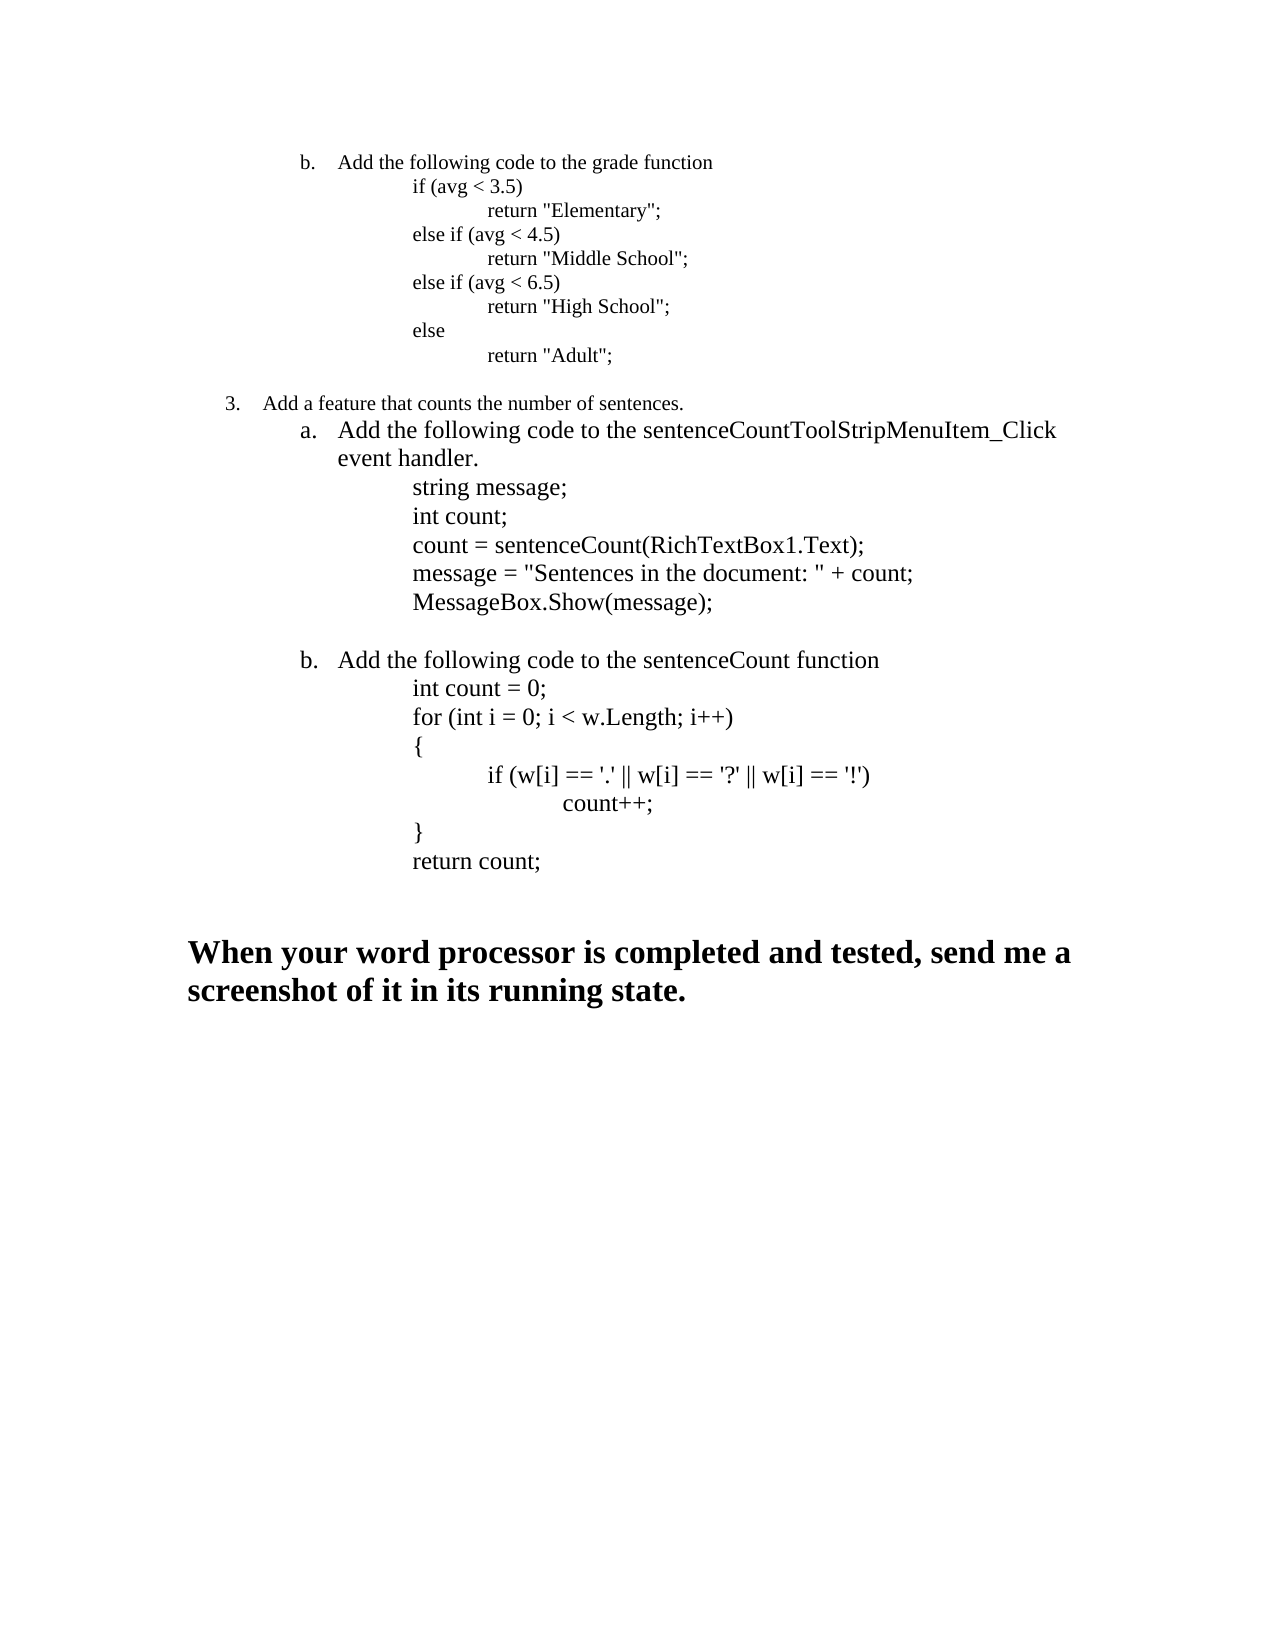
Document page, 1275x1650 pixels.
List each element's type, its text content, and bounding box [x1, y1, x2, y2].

text count++; [187, 788, 1087, 817]
list Add the following code to the grade function [300, 150, 1087, 174]
text else if (avg < 6.5) [187, 270, 1087, 294]
list Add the following code to the sentenceCount function [300, 645, 1087, 673]
text if (w[i] == '.' || w[i] == '?' || w[i] == '!') [187, 760, 1087, 788]
list Add a feature that counts the number of sentences. [225, 391, 1087, 415]
text return "High School"; [187, 294, 1087, 318]
text count = sentenceCount(RichTextBox1.Text); [187, 530, 1087, 558]
text else [187, 318, 1087, 342]
text return "Middle School"; [187, 246, 1087, 270]
text message = "Sentences in the document: " + count; [187, 558, 1087, 587]
text for (int i = 0; i < w.Length; i++) [187, 702, 1087, 731]
text if (avg < 3.5) [337, 174, 1087, 198]
text { [187, 731, 1087, 760]
text MessageBox.Show(message); [187, 587, 1087, 616]
text return "Adult"; [187, 342, 1087, 367]
text int count; [187, 501, 1087, 530]
text else if (avg < 4.5) [187, 222, 1087, 246]
text string message; [337, 472, 1087, 501]
text int count = 0; [337, 673, 1087, 702]
text } [187, 817, 1087, 846]
text When your word processor is completed and tested, send me a screenshot of it in its running state. [187, 932, 1087, 1009]
list Add the following code to the sentenceCountToolStripMenuItem_Click event handler. [300, 415, 1087, 472]
text return "Elementary"; [187, 198, 1087, 222]
text return count; [187, 846, 1087, 875]
